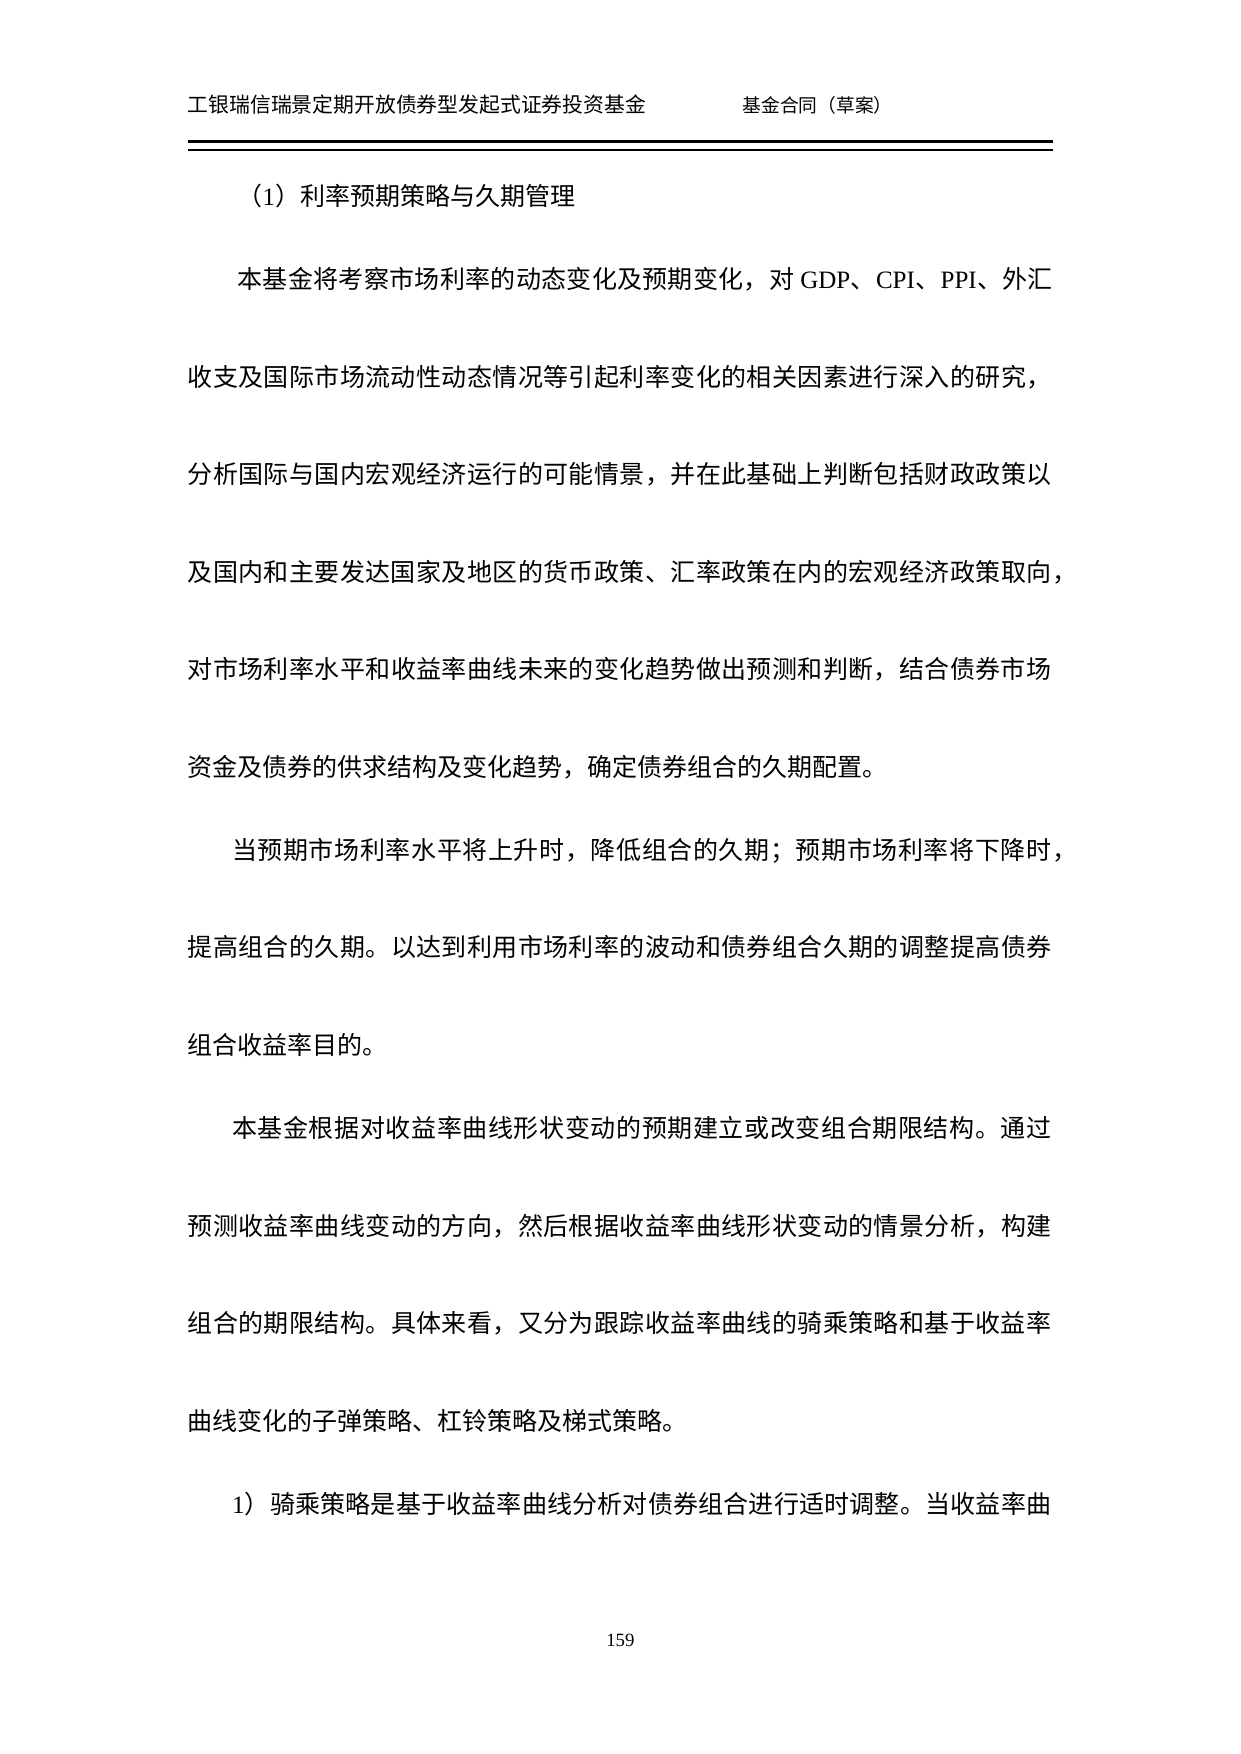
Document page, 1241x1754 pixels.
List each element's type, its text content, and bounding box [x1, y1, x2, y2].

text 本基金根据对收益率曲线形状变动的预期建立或改变组合期限结构。通过预测收益率曲线变动的方向，然后根据收益率曲线形状变动的情景分析，构建组合的期限结构。具体来看，又分为跟踪收益率曲线的骑乘策略和基于收益率曲线变化的子弹策略、杠铃策略及梯式策略。 [187, 1094, 1053, 1452]
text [187, 1470, 1053, 1535]
text 本基金将考察市场利率的动态变化及预期变化，对GDP、CPI、PPI、外汇收支及国际市场流动性动态情况等引起利率变化的相关因素进行深入的研究，分析国际与国内宏观经济运行的可能情景，并在此基础上判断包括财政政策以及国内和主要发达国家及地区的货币政策、汇率政策在内的宏观经济政策取向，对市场利率水平和收益率曲线未来的变化趋势做出预测和判断，结合债券市场资金及债券的供求结构及变化趋势，确定债券组合的久期配置。 [187, 245, 1053, 798]
text 当预期市场利率水平将上升时，降低组合的久期；预期市场利率将下降时，提高组合的久期。以达到利用市场利率的波动和债券组合久期的调整提高债券组合收益率目的。 [187, 816, 1053, 1076]
text （1）利率预期策略与久期管理 [187, 162, 1053, 227]
